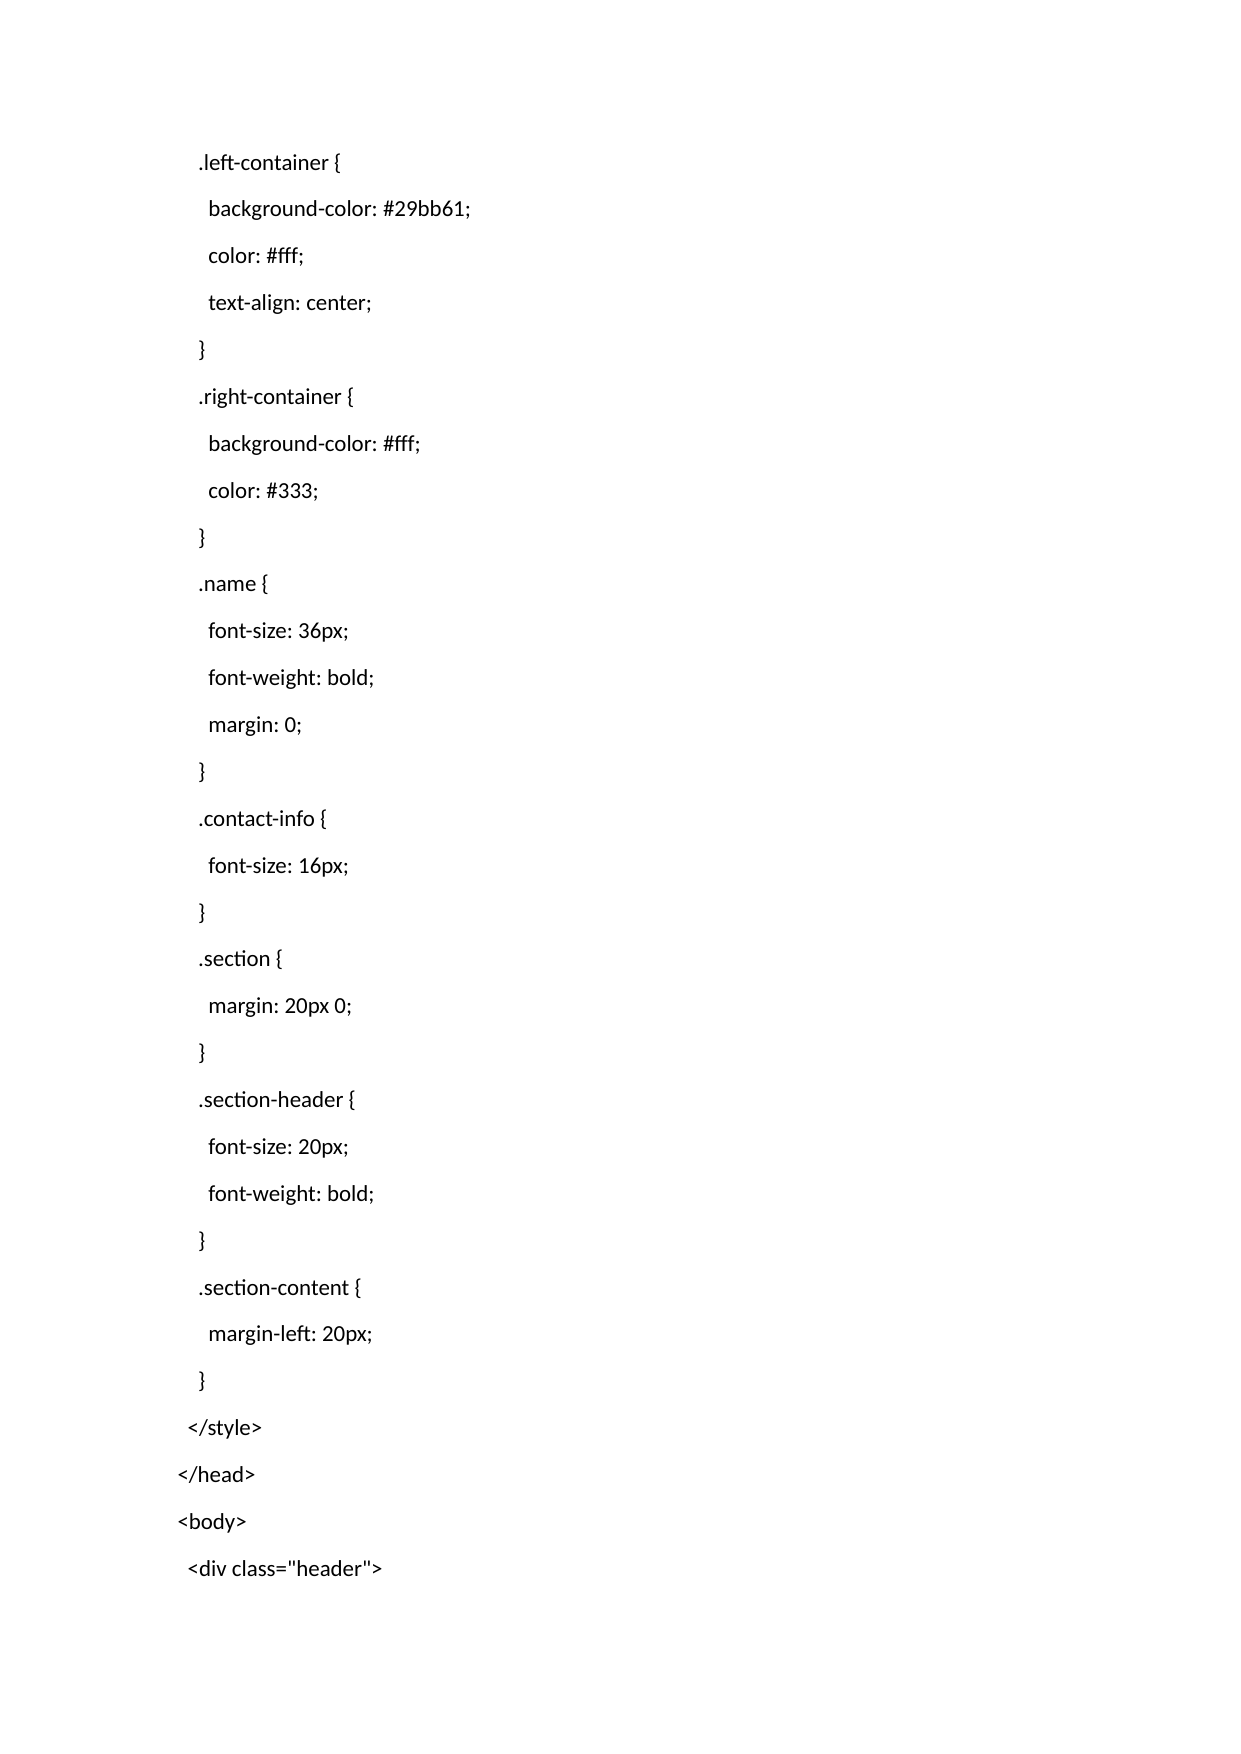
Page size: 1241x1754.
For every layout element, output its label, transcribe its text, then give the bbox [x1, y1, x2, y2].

text </style> [177, 1413, 1063, 1441]
text } [177, 1226, 1063, 1254]
text .section-header { [177, 1085, 1063, 1113]
text background-color: #fff; [177, 429, 1063, 457]
text font-size: 20px; [177, 1132, 1063, 1160]
text .section-content { [177, 1273, 1063, 1301]
text <div class="header"> [177, 1554, 1063, 1582]
text .contact-info { [177, 804, 1063, 832]
text margin-left: 20px; [177, 1319, 1063, 1347]
text .name { [177, 569, 1063, 597]
text <body> [177, 1507, 1063, 1535]
text color: #333; [177, 476, 1063, 504]
text } [177, 335, 1063, 363]
text font-weight: bold; [177, 663, 1063, 691]
text font-weight: bold; [177, 1179, 1063, 1207]
text .right-container { [177, 382, 1063, 410]
text font-size: 36px; [177, 616, 1063, 644]
text .section { [177, 944, 1063, 972]
text margin: 20px 0; [177, 991, 1063, 1019]
text } [177, 757, 1063, 785]
text </head> [177, 1460, 1063, 1488]
text } [177, 523, 1063, 551]
text margin: 0; [177, 710, 1063, 738]
text } [177, 1038, 1063, 1066]
text background-color: #29bb61; [177, 194, 1063, 222]
text font-size: 16px; [177, 851, 1063, 879]
text color: #fff; [177, 241, 1063, 269]
text } [177, 898, 1063, 926]
text .left-container { [177, 148, 1063, 176]
text text-align: center; [177, 288, 1063, 316]
text } [177, 1366, 1063, 1394]
